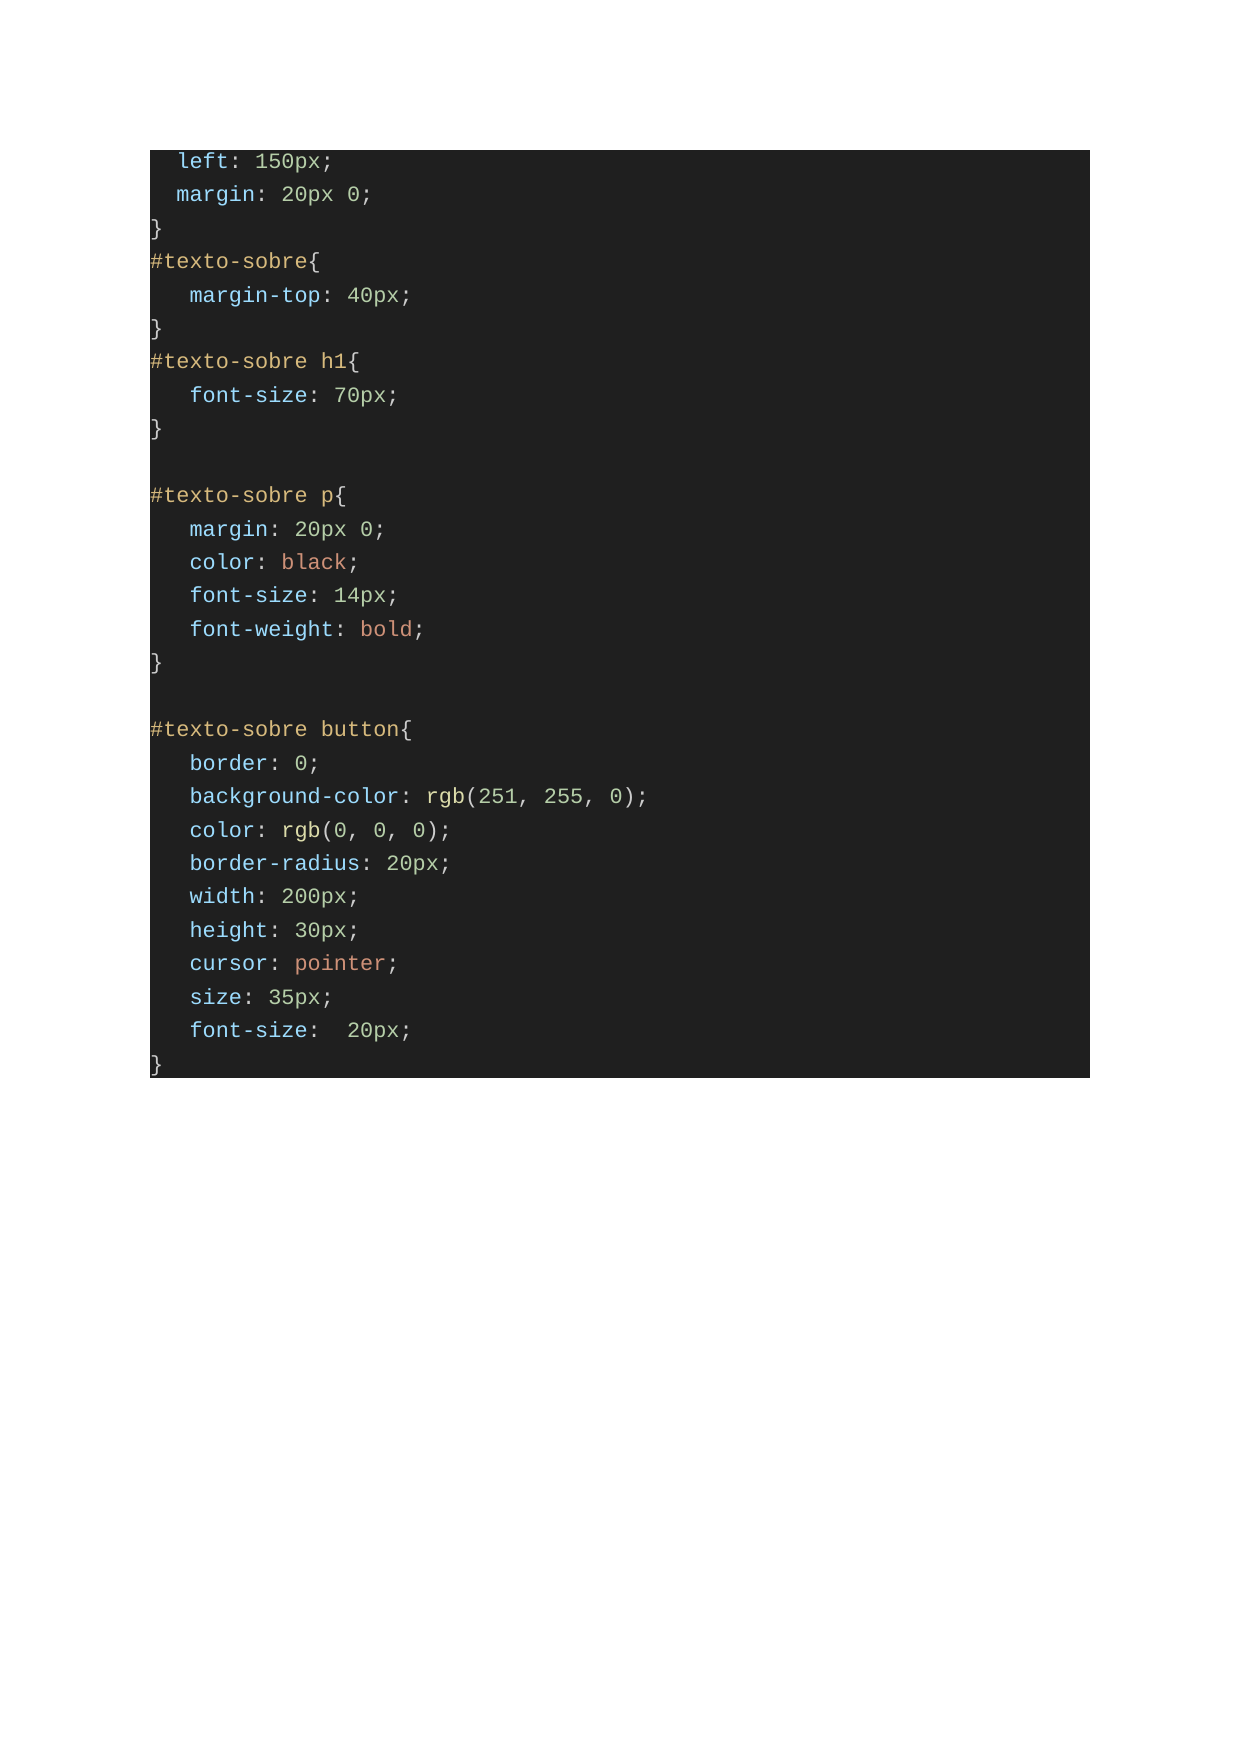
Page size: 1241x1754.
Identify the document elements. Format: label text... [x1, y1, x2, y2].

text border-radius: 20px; [150, 852, 1090, 877]
text } [150, 317, 1090, 342]
text background-color: rgb(251, 255, 0); [150, 785, 1090, 810]
text color: black; [150, 551, 1090, 576]
text } [150, 217, 1090, 242]
text font-size: 20px; [150, 1019, 1090, 1044]
text font-size: 70px; [150, 384, 1090, 409]
text left: 150px; [150, 150, 1090, 175]
text } [150, 652, 1090, 676]
text #texto-sobre button{ [150, 718, 1090, 743]
text margin: 20px 0; [150, 183, 1090, 208]
text margin: 20px 0; [150, 518, 1090, 543]
text color: rgb(0, 0, 0); [150, 819, 1090, 843]
text } [150, 417, 1090, 442]
text } [150, 1053, 1090, 1078]
text font-size: 14px; [150, 585, 1090, 609]
text #texto-sobre h1{ [150, 351, 1090, 375]
text margin-top: 40px; [150, 284, 1090, 308]
text border: 0; [150, 752, 1090, 777]
text width: 200px; [150, 886, 1090, 910]
text size: 35px; [150, 986, 1090, 1011]
text #texto-sobre p{ [150, 484, 1090, 509]
text height: 30px; [150, 919, 1090, 944]
text #texto-sobre{ [150, 250, 1090, 275]
text cursor: pointer; [150, 952, 1090, 977]
text font-weight: bold; [150, 618, 1090, 643]
